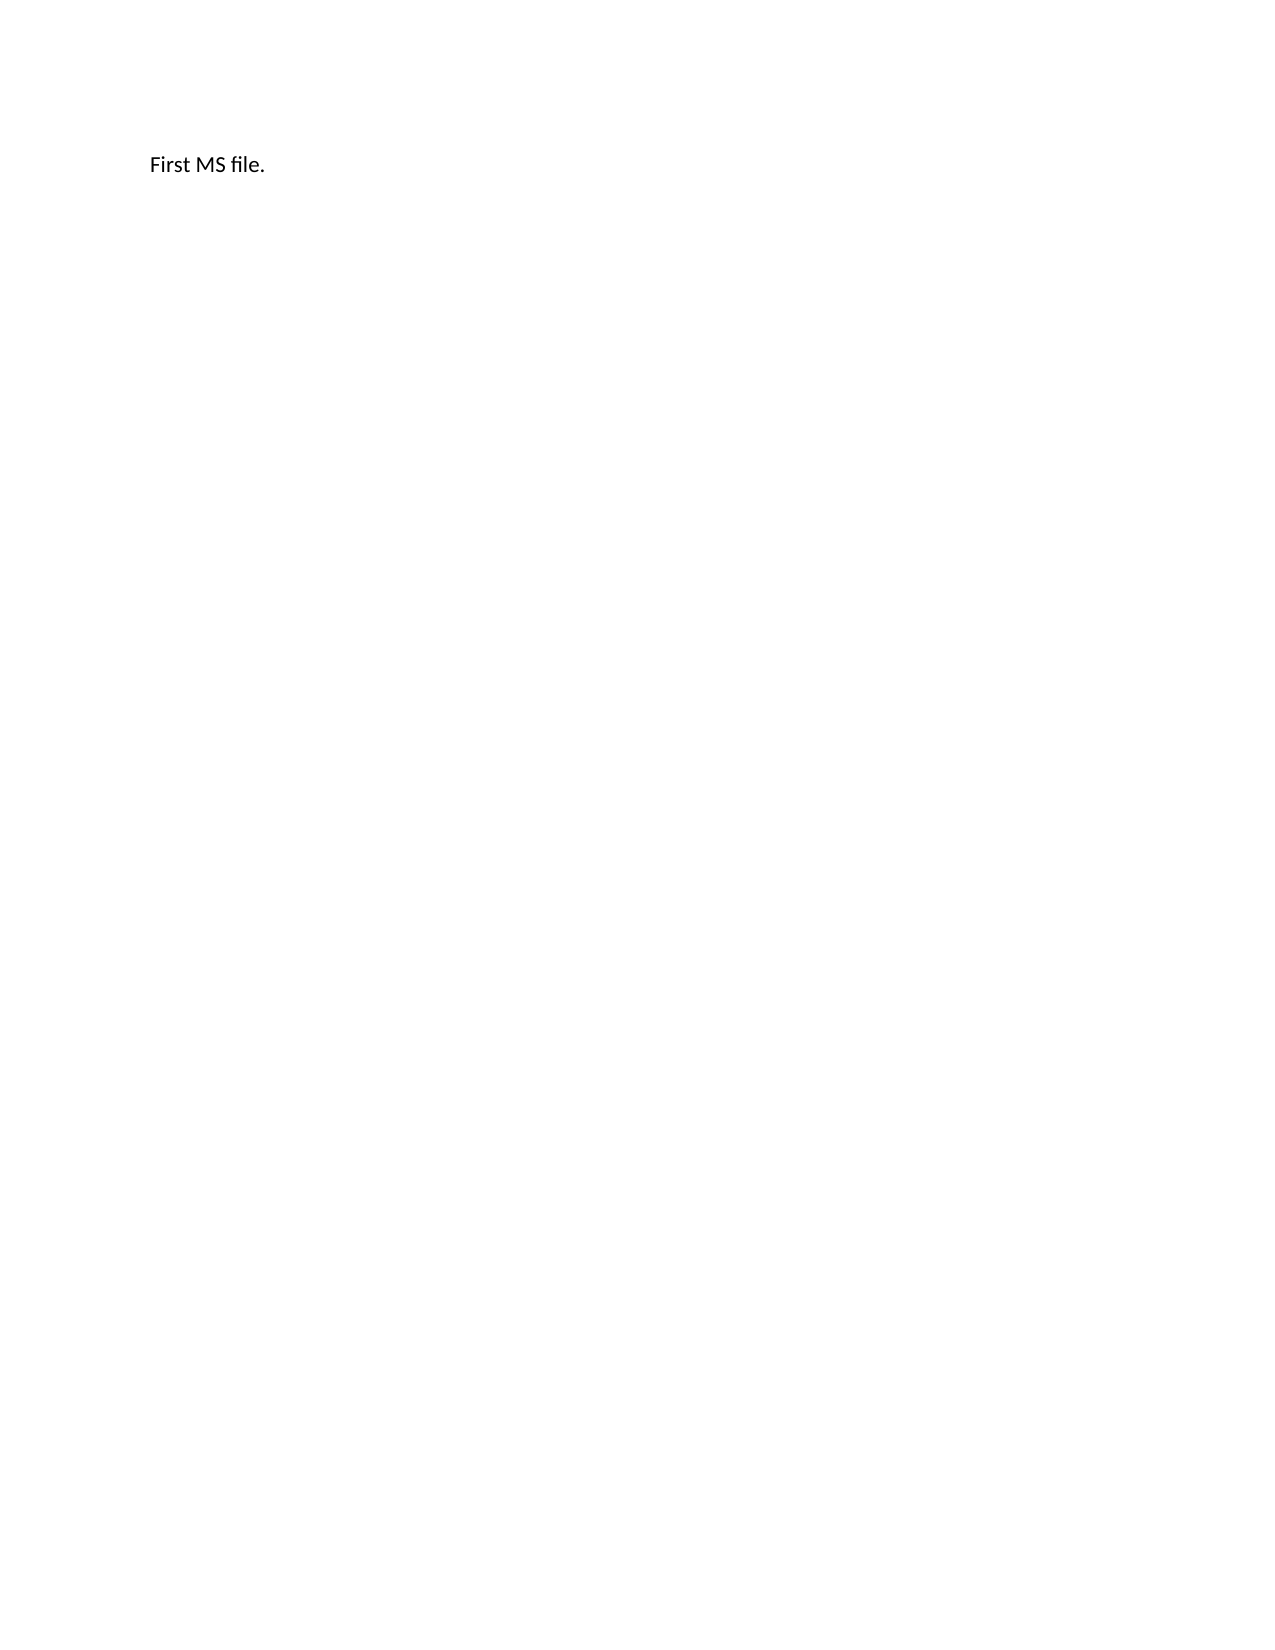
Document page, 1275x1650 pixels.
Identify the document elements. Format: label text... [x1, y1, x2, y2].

text First MS file. [150, 150, 1125, 178]
